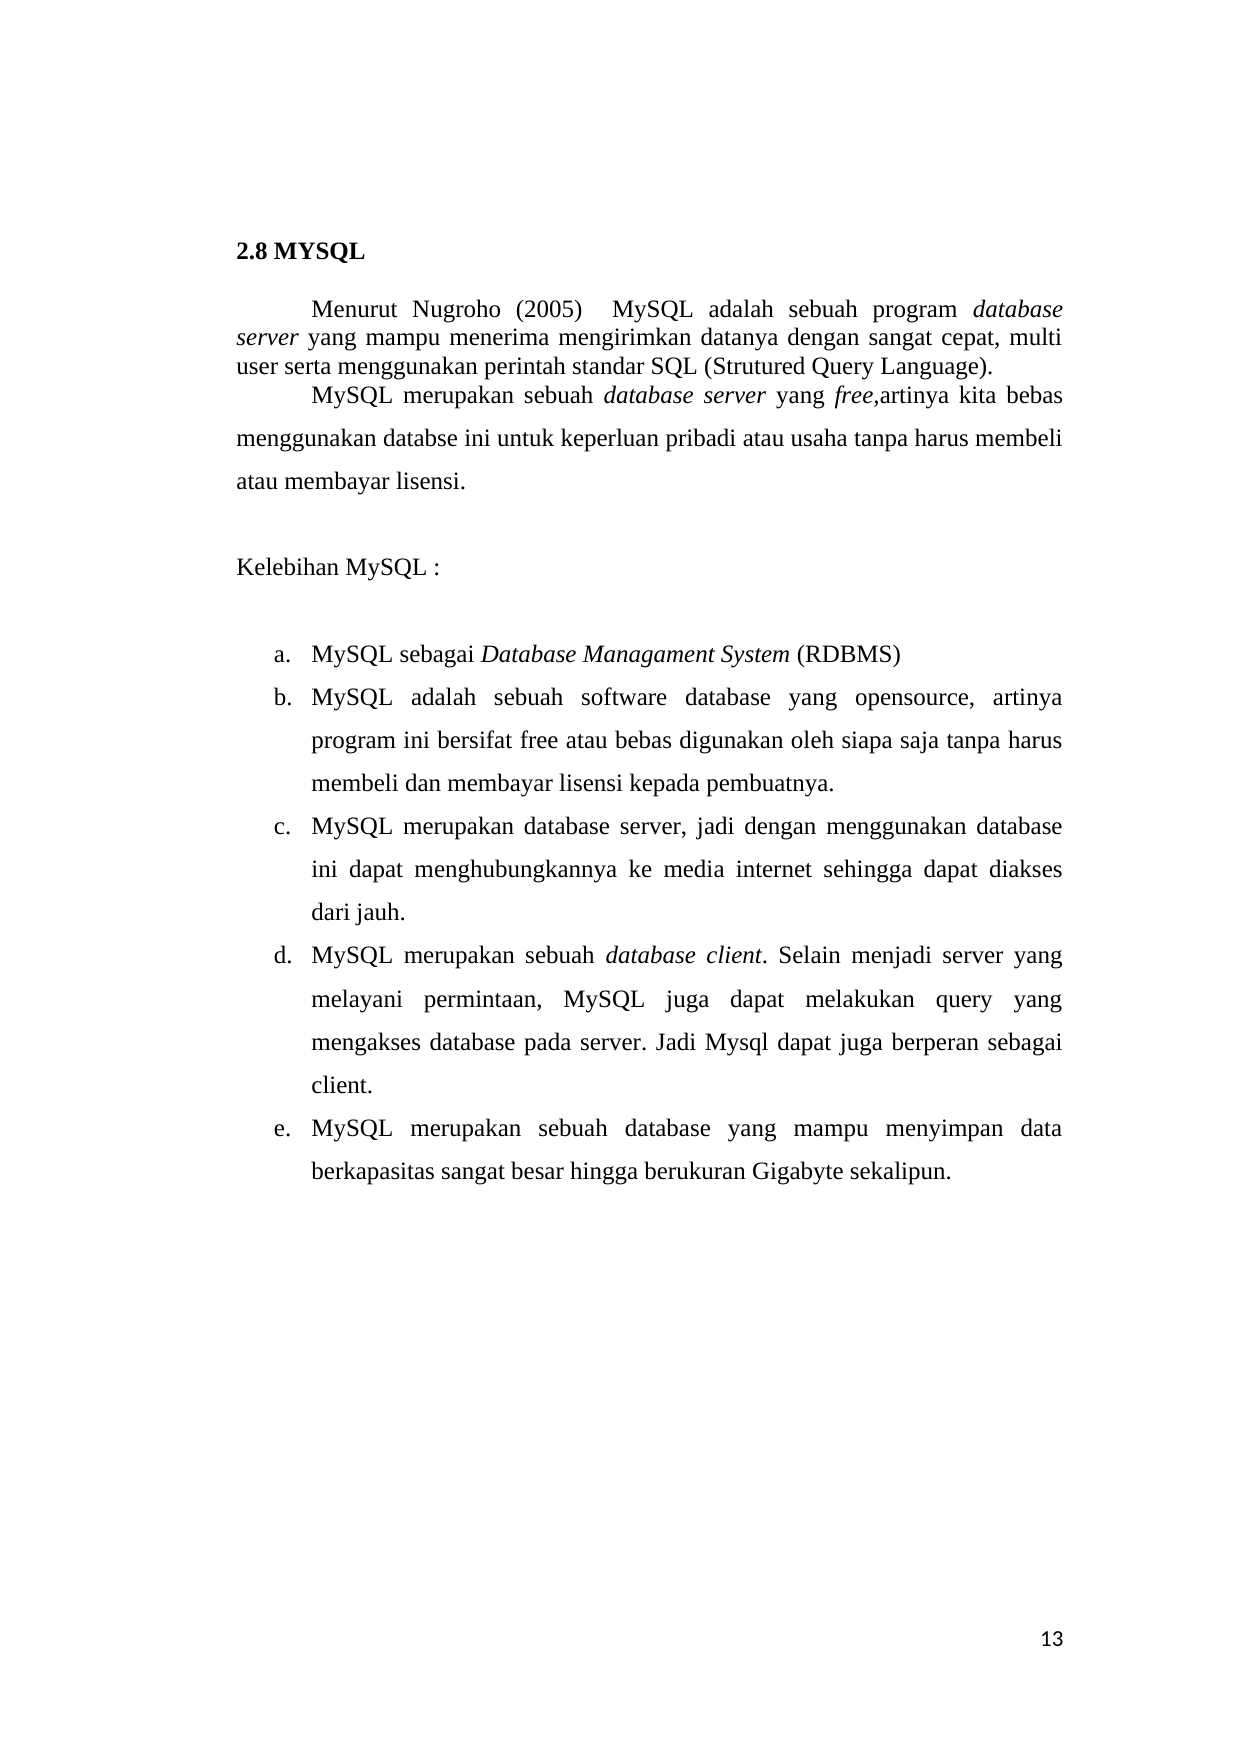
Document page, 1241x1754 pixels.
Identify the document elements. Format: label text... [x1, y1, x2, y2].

list MySQL merupakan sebuah database client. Selain menjadi server yang melayani permintaan, MySQL juga dapat melakukan query yang mengakses database pada server. Jadi Mysql dapat juga berperan sebagai client. [274, 941, 1063, 1099]
text Menurut Nugroho (2005) MySQL adalah sebuah program database server yang mampu menerima mengirimkan datanya dengan sangat cepat, multi user serta menggunakan perintah standar SQL (Strutured Query Language). [236, 294, 1063, 380]
text Kelebihan MySQL : [236, 552, 1063, 581]
list MySQL merupakan database server, jadi dengan menggunakan database ini dapat menghubungkannya ke media internet sehingga dapat diakses dari jauh. [274, 811, 1063, 926]
text MySQL merupakan sebuah database server yang free,artinya kita bebas menggunakan databse ini untuk keperluan pribadi atau usaha tanpa harus membeli atau membayar lisensi. [236, 380, 1063, 495]
text 2.8 MYSQL [236, 236, 1063, 265]
list MySQL merupakan sebuah database yang mampu menyimpan data berkapasitas sangat besar hingga berukuran Gigabyte sekalipun. [274, 1113, 1063, 1185]
list MySQL sebagai Database Managament System (RDBMS) [274, 639, 1063, 667]
list MySQL adalah sebuah software database yang opensource, artinya program ini bersifat free atau bebas digunakan oleh siapa saja tanpa harus membeli dan membayar lisensi kepada pembuatnya. [274, 682, 1063, 797]
